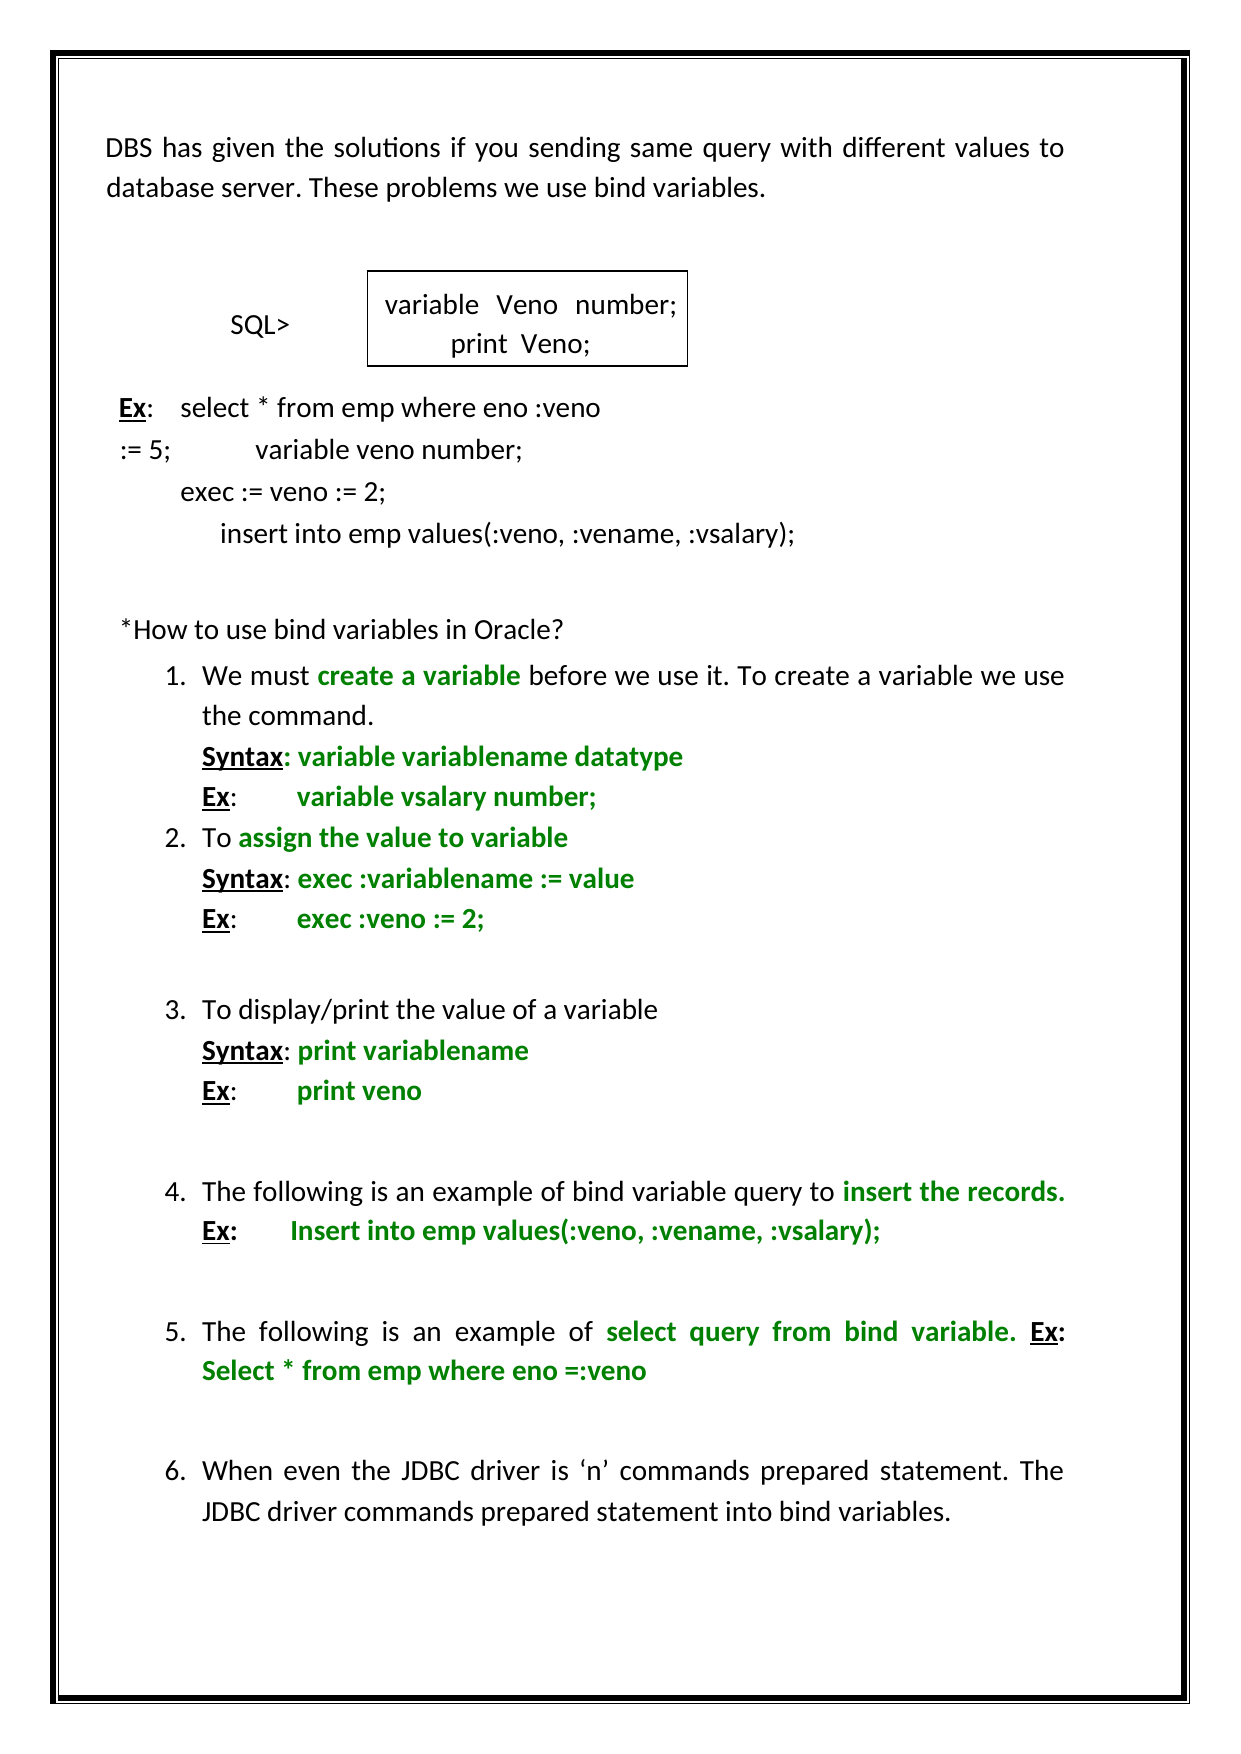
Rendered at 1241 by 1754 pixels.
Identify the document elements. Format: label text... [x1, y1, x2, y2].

text *How to use bind variables in Oracle? [118, 611, 1066, 647]
text Syntax: variable variablename datatype [202, 738, 1021, 773]
list To display/print the value of a variable [164, 991, 1066, 1027]
list When even the JDBC driver is ‘n’ commands prepared statement. The JDBC driver commands prepared statement into bind variables. [164, 1452, 1066, 1528]
text insert into emp values(:veno, :vename, :vsalary); [105, 515, 1140, 551]
text Ex: exec :veno := 2; [202, 900, 1065, 936]
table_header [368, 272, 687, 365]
list The following is an example of select query from bind variable. Ex: Select * from emp where eno =:veno [164, 1313, 1066, 1388]
list The following is an example of bind variable query to insert the records. Ex: Insert into emp values(:veno, :vename, :vsalary); [164, 1173, 1066, 1248]
text Ex: variable vsalary number; [202, 778, 625, 814]
list To assign the value to variable [164, 819, 1066, 854]
text Syntax: exec :variablename := value [202, 860, 1065, 895]
list We must create a variable before we use it. To create a variable we use the command. [164, 657, 1066, 733]
text Ex: print veno [202, 1072, 1065, 1108]
text SQL> [105, 306, 367, 342]
text Syntax: print variablename [202, 1032, 1065, 1067]
text DBS has given the solutions if you sending same query with different values to database server. These problems we use bind variables. [105, 129, 1066, 205]
text Ex: select * from emp where eno :veno := 5; variable veno number; exec := veno := 2; [118, 389, 602, 508]
